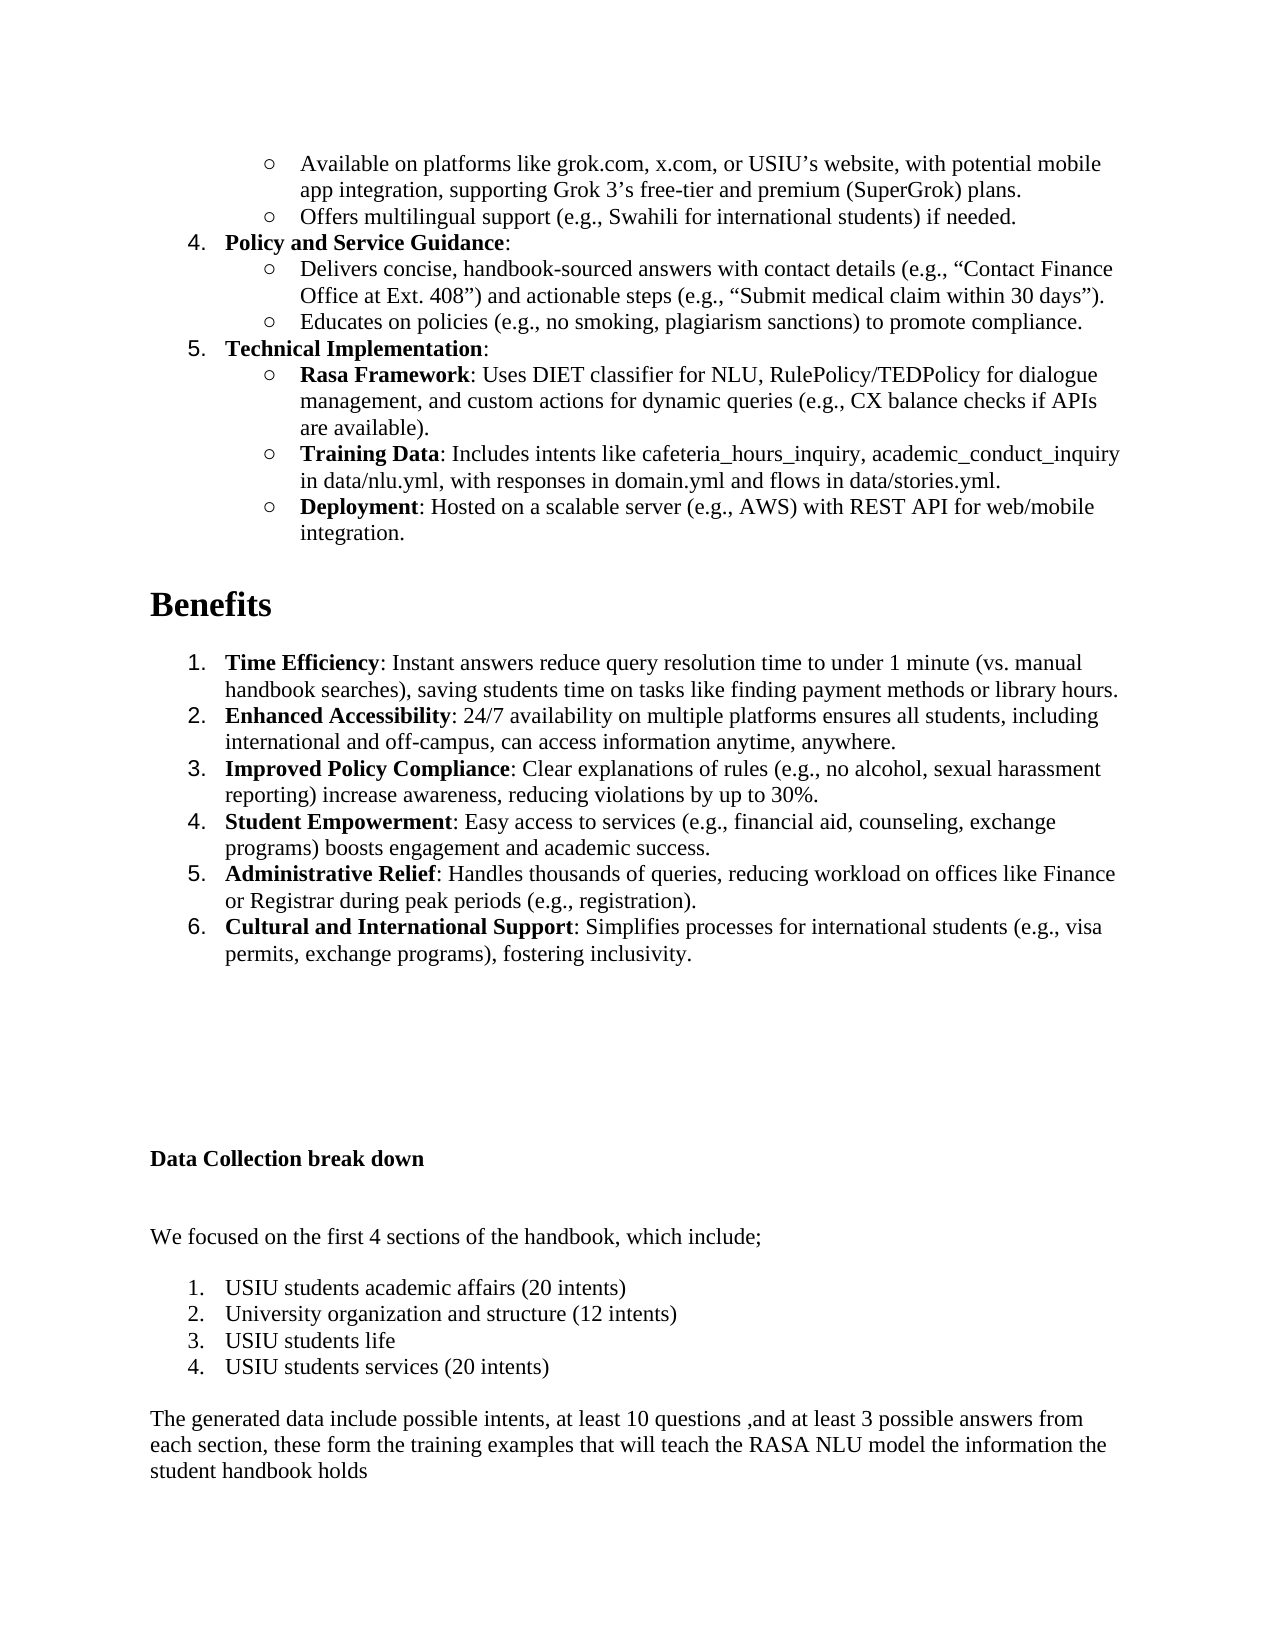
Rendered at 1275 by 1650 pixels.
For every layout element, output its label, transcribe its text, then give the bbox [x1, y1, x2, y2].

list Enhanced Accessibility: 24/7 availability on multiple platforms ensures all students, including international and off-campus, can access information anytime, anywhere. [187, 702, 1125, 755]
text Data Collection break down [150, 1145, 1125, 1198]
list Technical Implementation: [187, 334, 1125, 361]
list Policy and Service Guidance: [187, 229, 1125, 256]
list Rasa Framework: Uses DIET classifier for NLU, RulePolicy/TEDPolicy for dialogue management, and custom actions for dynamic queries (e.g., CX balance checks if APIs are available). [262, 361, 1125, 440]
list Offers multilingual support (e.g., Swahili for international students) if needed. [262, 203, 1125, 229]
list USIU students life [187, 1327, 1125, 1353]
text The generated data include possible intents, at least 10 questions ,and at least 3 possible answers from each section, these form the training examples that will teach the RASA NLU model the information the student handbook holds [150, 1404, 1125, 1484]
list Improved Policy Compliance: Clear explanations of rules (e.g., no alcohol, sexual harassment reporting) increase awareness, reducing violations by up to 30%. [187, 755, 1125, 808]
list Available on platforms like grok.com, x.com, or USIU’s website, with potential mobile app integration, supporting Grok 3’s free-tier and premium (SuperGrok) plans. [262, 150, 1125, 203]
text We focused on the first 4 sections of the handbook, which include; [150, 1223, 1125, 1249]
list Delivers concise, handbook-sourced answers with contact details (e.g., “Contact Finance Office at Ext. 408”) and actionable steps (e.g., “Submit medical claim within 30 days”). [262, 256, 1125, 308]
list Time Efficiency: Instant answers reduce query resolution time to under 1 minute (vs. manual handbook searches), saving students time on tasks like finding payment methods or library hours. [187, 649, 1125, 702]
list USIU students services (20 intents) [187, 1353, 1125, 1379]
subtitle Benefits [150, 583, 1125, 624]
list Administrative Relief: Handles thousands of queries, reducing workload on offices like Finance or Registrar during peak periods (e.g., registration). [187, 860, 1125, 913]
list University organization and structure (12 intents) [187, 1301, 1125, 1327]
list Cultural and International Support: Simplifies processes for international students (e.g., visa permits, exchange programs), fostering inclusivity. [187, 913, 1125, 966]
list USIU students academic affairs (20 intents) [187, 1274, 1125, 1301]
list Deployment: Hosted on a scalable server (e.g., AWS) with REST API for web/mobile integration. [262, 493, 1125, 546]
list Training Data: Includes intents like cafeteria_hours_inquiry, academic_conduct_inquiry in data/nlu.yml, with responses in domain.yml and flows in data/stories.yml. [262, 440, 1125, 493]
list Educates on policies (e.g., no smoking, plagiarism sanctions) to promote compliance. [262, 308, 1125, 334]
list Student Empowerment: Easy access to services (e.g., financial aid, counseling, exchange programs) boosts engagement and academic success. [187, 808, 1125, 860]
